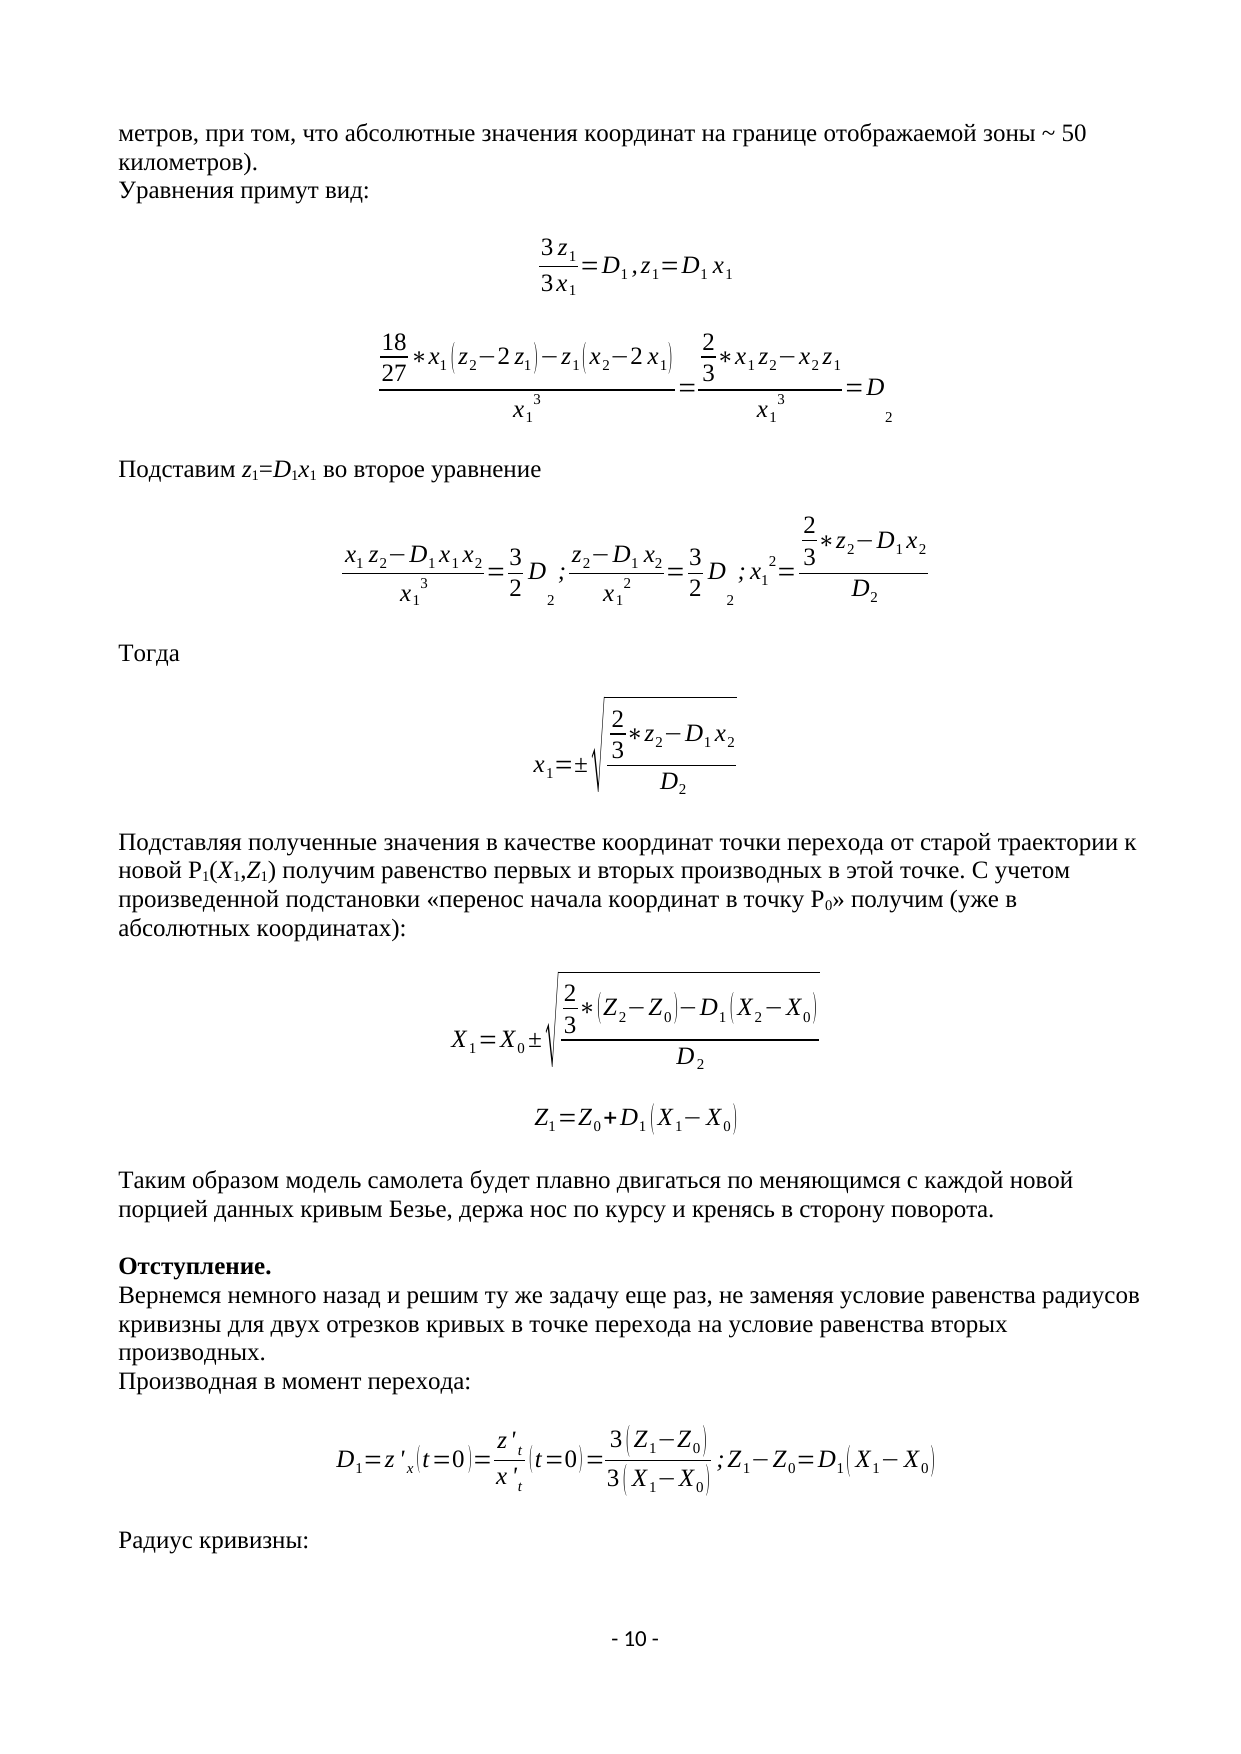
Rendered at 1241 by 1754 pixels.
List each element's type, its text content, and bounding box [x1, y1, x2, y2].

text Отступление. [118, 1251, 1152, 1280]
text Подставим z1=D1x1 во второе уравнение [118, 454, 1152, 483]
text Уравнения примут вид: [118, 176, 1152, 204]
text Вернемся немного назад и решим ту же задачу еще раз, не заменяя условие равенства радиусов кривизны для двух отрезков кривых в точке перехода на условие равенства вторых производных. [118, 1280, 1152, 1366]
text Производная в момент перехода: [118, 1366, 1152, 1395]
text Радиус кривизны: [118, 1526, 1152, 1554]
text Подставляя полученные значения в качестве координат точки перехода от старой траектории к новой Р1(X1,Z1) получим равенство первых и вторых производных в этой точке. С учетом произведенной подстановки «перенос начала координат в точку Р0» получим (уже в абсолютных координатах): [118, 827, 1152, 942]
text Тогда [118, 638, 1152, 667]
text Таким образом модель самолета будет плавно двигаться по меняющимся с каждой новой порцией данных кривым Безье, держа нос по курсу и кренясь в сторону поворота. [118, 1165, 1152, 1222]
